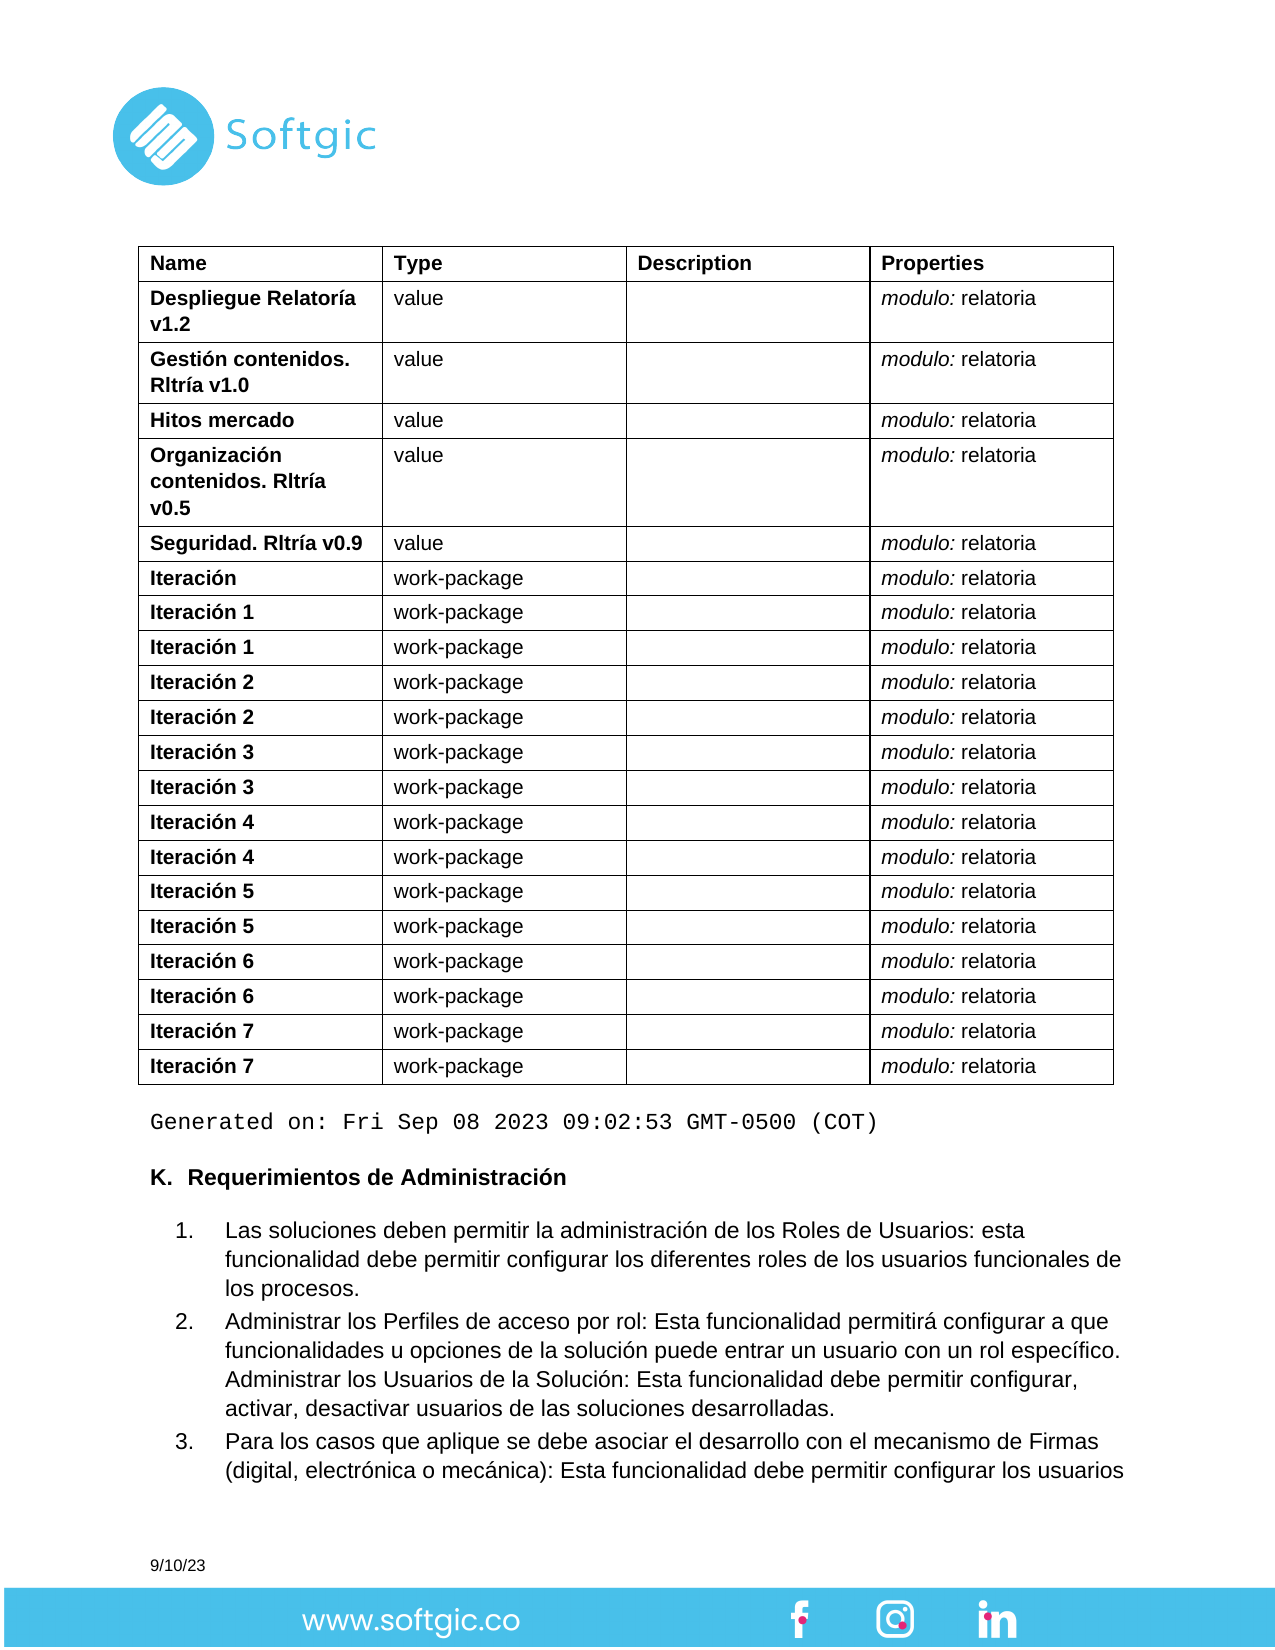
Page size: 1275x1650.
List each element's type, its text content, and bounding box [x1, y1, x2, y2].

table_cell work-package [383, 631, 626, 665]
table_cell [627, 631, 869, 665]
table_cell modulo: relatoria [871, 631, 1113, 665]
table_cell [627, 666, 869, 700]
table_cell Organización contenidos. Rltría v0.5 [139, 439, 382, 526]
table_header Properties [871, 247, 1113, 281]
table_cell Iteración 1 [139, 631, 382, 665]
table_cell Iteración 5 [139, 876, 382, 909]
table_cell value [383, 439, 626, 526]
table_cell modulo: relatoria [871, 980, 1113, 1014]
table_cell work-package [383, 1015, 626, 1049]
table_cell value [383, 343, 626, 403]
table_cell modulo: relatoria [871, 841, 1113, 874]
table_cell Iteración 2 [139, 701, 382, 735]
table_cell Iteración [139, 562, 382, 595]
table_cell Iteración 6 [139, 980, 382, 1014]
table_cell modulo: relatoria [871, 596, 1113, 630]
table_cell work-package [383, 980, 626, 1014]
table_cell [627, 282, 869, 342]
table_cell modulo: relatoria [871, 404, 1113, 438]
table_cell modulo: relatoria [871, 911, 1113, 944]
table_cell value [383, 282, 626, 342]
table_cell work-package [383, 596, 626, 630]
table_cell modulo: relatoria [871, 1050, 1113, 1084]
table_cell [627, 876, 869, 909]
table_cell Iteración 2 [139, 666, 382, 700]
table_cell [627, 806, 869, 840]
table_cell work-package [383, 911, 626, 944]
table_cell modulo: relatoria [871, 282, 1113, 342]
table_cell [627, 980, 869, 1014]
picture [4, 0, 1275, 1647]
table_cell modulo: relatoria [871, 806, 1113, 840]
table_cell work-package [383, 701, 626, 735]
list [175, 1428, 1125, 1483]
table_cell modulo: relatoria [871, 1015, 1113, 1049]
table_cell work-package [383, 736, 626, 770]
table_header Name [139, 247, 382, 281]
table_cell value [383, 404, 626, 438]
table_cell [627, 771, 869, 805]
table_cell [627, 527, 869, 561]
table_cell [627, 1050, 869, 1084]
table_cell Iteración 5 [139, 911, 382, 944]
text Generated on: Fri Sep 08 2023 09:02:53 GMT-0500 (COT) [150, 1110, 1125, 1136]
table_cell Iteración 7 [139, 1015, 382, 1049]
table_cell modulo: relatoria [871, 945, 1113, 979]
table_cell modulo: relatoria [871, 736, 1113, 770]
table_cell work-package [383, 562, 626, 595]
table_cell Iteración 6 [139, 945, 382, 979]
table_cell Iteración 7 [139, 1050, 382, 1084]
table_cell [627, 596, 869, 630]
table_cell work-package [383, 806, 626, 840]
table_cell modulo: relatoria [871, 343, 1113, 403]
subtitle Requerimientos de Administración [150, 1163, 1125, 1190]
table_cell modulo: relatoria [871, 771, 1113, 805]
table_cell [627, 701, 869, 735]
table_cell modulo: relatoria [871, 876, 1113, 909]
table_header Description [627, 247, 869, 281]
table_cell modulo: relatoria [871, 666, 1113, 700]
table_cell Iteración 3 [139, 771, 382, 805]
table_cell modulo: relatoria [871, 439, 1113, 526]
table_cell work-package [383, 771, 626, 805]
table_cell Iteración 1 [139, 596, 382, 630]
table_cell Gestión contenidos. Rltría v1.0 [139, 343, 382, 403]
table_cell Despliegue Relatoría v1.2 [139, 282, 382, 342]
table_cell work-package [383, 876, 626, 909]
table_cell Iteración 3 [139, 736, 382, 770]
table_cell [627, 1015, 869, 1049]
table_cell work-package [383, 841, 626, 874]
table_cell [627, 439, 869, 526]
table_cell [627, 841, 869, 874]
list Administrar los Perfiles de acceso por rol: Esta funcionalidad permitirá configurar a que funcionalidades u opciones de la solución puede entrar un usuario con un rol específico. Administrar los Usuarios de la Solución: Esta funcionalidad debe permitir configurar, activar, desactivar usuarios de las soluciones desarrolladas. [175, 1308, 1125, 1421]
table_cell modulo: relatoria [871, 562, 1113, 595]
table_cell Hitos mercado [139, 404, 382, 438]
table_cell work-package [383, 1050, 626, 1084]
table_cell [627, 911, 869, 944]
table_cell [627, 343, 869, 403]
table_cell Seguridad. Rltría v0.9 [139, 527, 382, 561]
table_cell Iteración 4 [139, 841, 382, 874]
table_header Type [383, 247, 626, 281]
table_cell Iteración 4 [139, 806, 382, 840]
table_cell [627, 736, 869, 770]
table_cell modulo: relatoria [871, 527, 1113, 561]
table_cell work-package [383, 945, 626, 979]
table_cell modulo: relatoria [871, 701, 1113, 735]
table_cell [627, 404, 869, 438]
table_cell work-package [383, 666, 626, 700]
table_cell value [383, 527, 626, 561]
list Las soluciones deben permitir la administración de los Roles de Usuarios: esta funcionalidad debe permitir configurar los diferentes roles de los usuarios funcionales de los procesos. [175, 1217, 1125, 1302]
table_cell [627, 945, 869, 979]
table_cell [627, 562, 869, 595]
